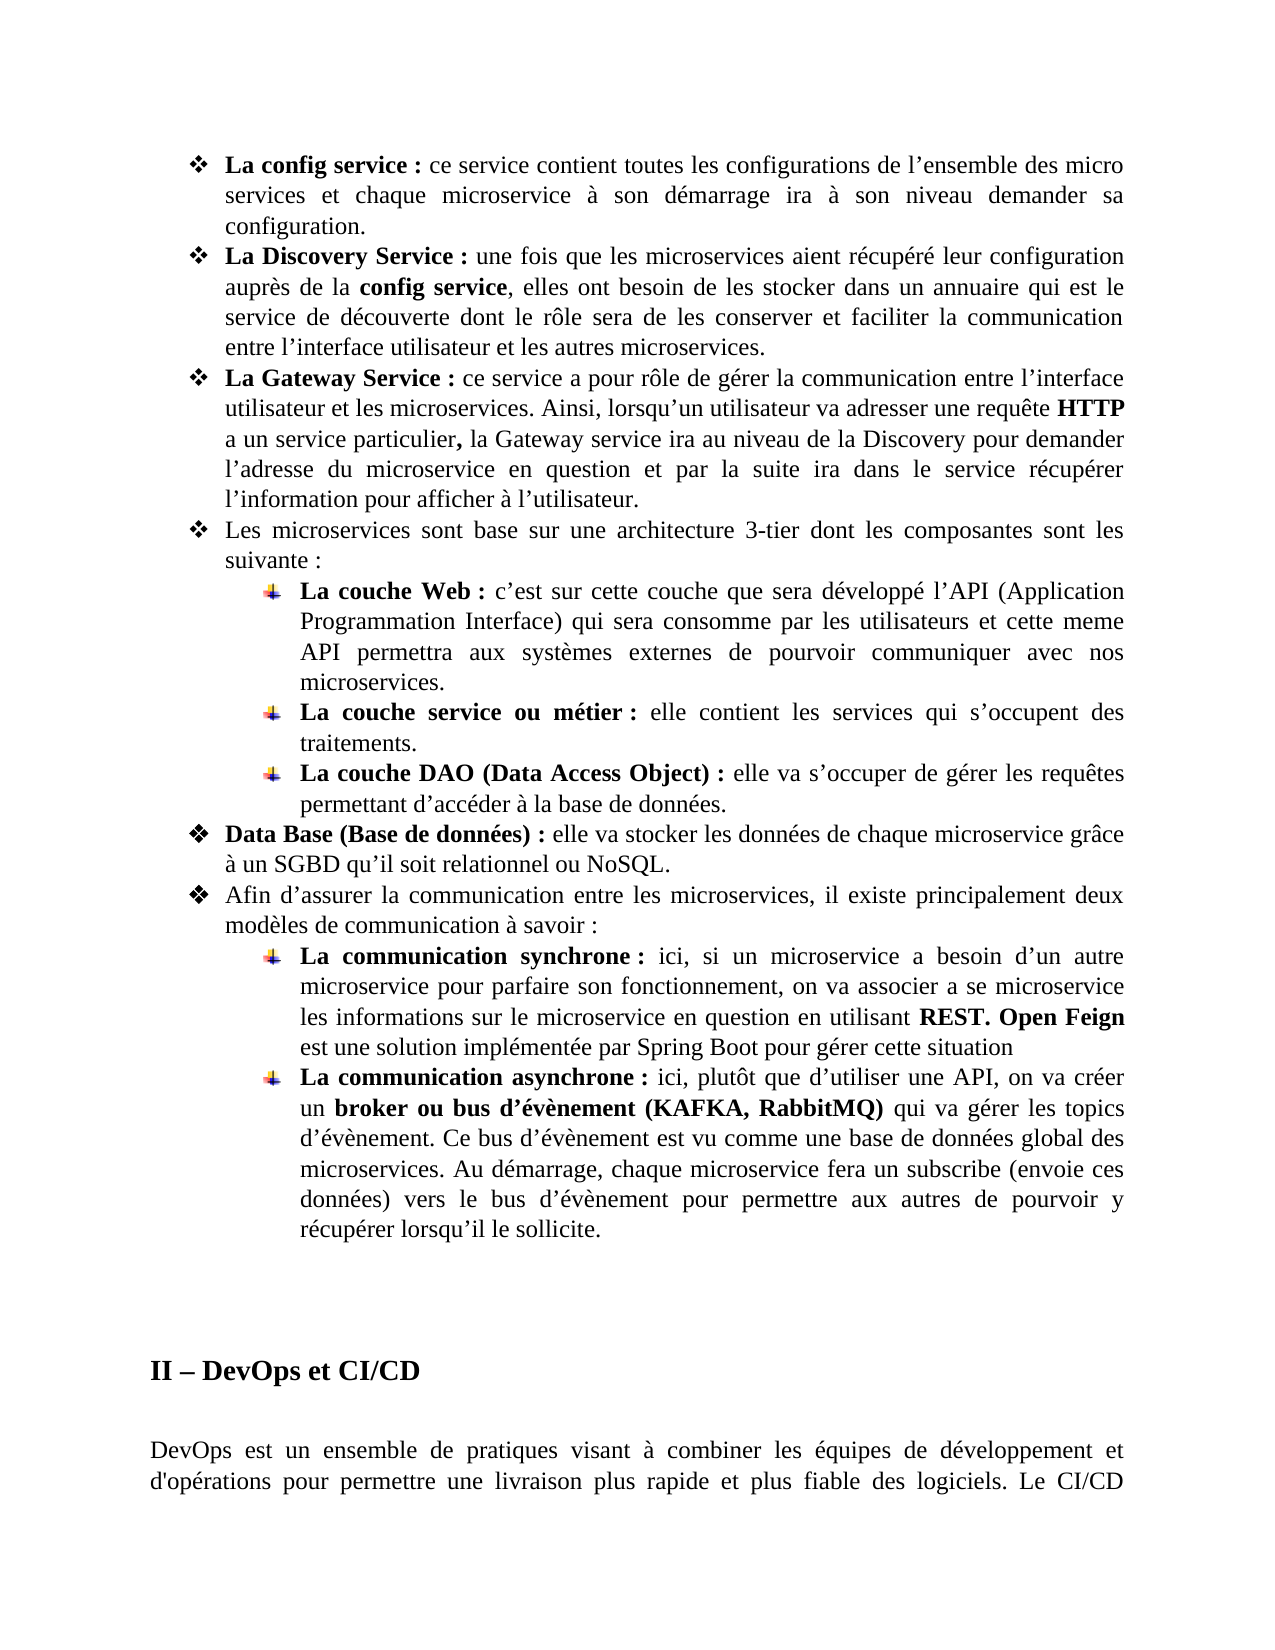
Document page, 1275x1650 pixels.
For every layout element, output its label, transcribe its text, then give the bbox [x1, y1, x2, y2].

list La Discovery Service : une fois que les microservices aient récupéré leur configuration auprès de la config service, elles ont besoin de les stocker dans un annuaire qui est le service de découverte dont le rôle sera de les conserver et faciliter la communication entre l’interface utilisateur et les autres microservices. [187, 241, 1125, 361]
list La communication asynchrone : ici, plutôt que d’utiliser une API, on va créer un broker ou bus d’évènement (KAFKA, RabbitMQ) qui va gérer les topics d’évènement. Ce bus d’évènement est vu comme une base de données global des microservices. Au démarrage, chaque microservice fera un subscribe (envoie ces données) vers le bus d’évènement pour permettre aux autres de pourvoir y récupérer lorsqu’il le sollicite. [262, 1062, 1125, 1243]
list Les microservices sont base sur une architecture 3-tier dont les composantes sont les suivante : [187, 515, 1125, 574]
list La couche service ou métier : elle contient les services qui s’occupent des traitements. [262, 697, 1125, 757]
list La couche DAO (Data Access Object) : elle va s’occuper de gérer les requêtes permettant d’accéder à la base de données. [262, 758, 1125, 817]
picture [263, 582, 281, 600]
picture [263, 704, 281, 721]
list Data Base (Base de données) : elle va stocker les données de chaque microservice grâce à un SGBD qu’il soit relationnel ou NoSQL. [187, 819, 1125, 878]
list La Gateway Service : ce service a pour rôle de gérer la communication entre l’interface utilisateur et les microservices. Ainsi, lorsqu’un utilisateur va adresser une requête HTTP a un service particulier, la Gateway service ira au niveau de la Discovery pour demander l’adresse du microservice en question et par la suite ira dans le service récupérer l’information pour afficher à l’utilisateur. [187, 363, 1125, 513]
list La couche Web : c’est sur cette couche que sera développé l’API (Application Programmation Interface) qui sera consomme par les utilisateurs et cette meme API permettra aux systèmes externes de pourvoir communiquer avec nos microservices. [262, 576, 1125, 696]
list La communication synchrone : ici, si un microservice a besoin d’un autre microservice pour parfaire son fonctionnement, on va associer a se microservice les informations sur le microservice en question en utilisant REST. Open Feign est une solution implémentée par Spring Boot pour gérer cette situation [262, 941, 1125, 1061]
subtitle II – DevOps et CI/CD [150, 1353, 1125, 1386]
list La config service : ce service contient toutes les configurations de l’ensemble des micro services et chaque microservice à son démarrage ira à son niveau demander sa configuration. [187, 150, 1125, 239]
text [150, 1436, 1125, 1495]
picture [263, 1069, 281, 1086]
picture [263, 765, 281, 782]
list Afin d’assurer la communication entre les microservices, il existe principalement deux modèles de communication à savoir : [187, 880, 1125, 939]
picture [263, 947, 281, 965]
